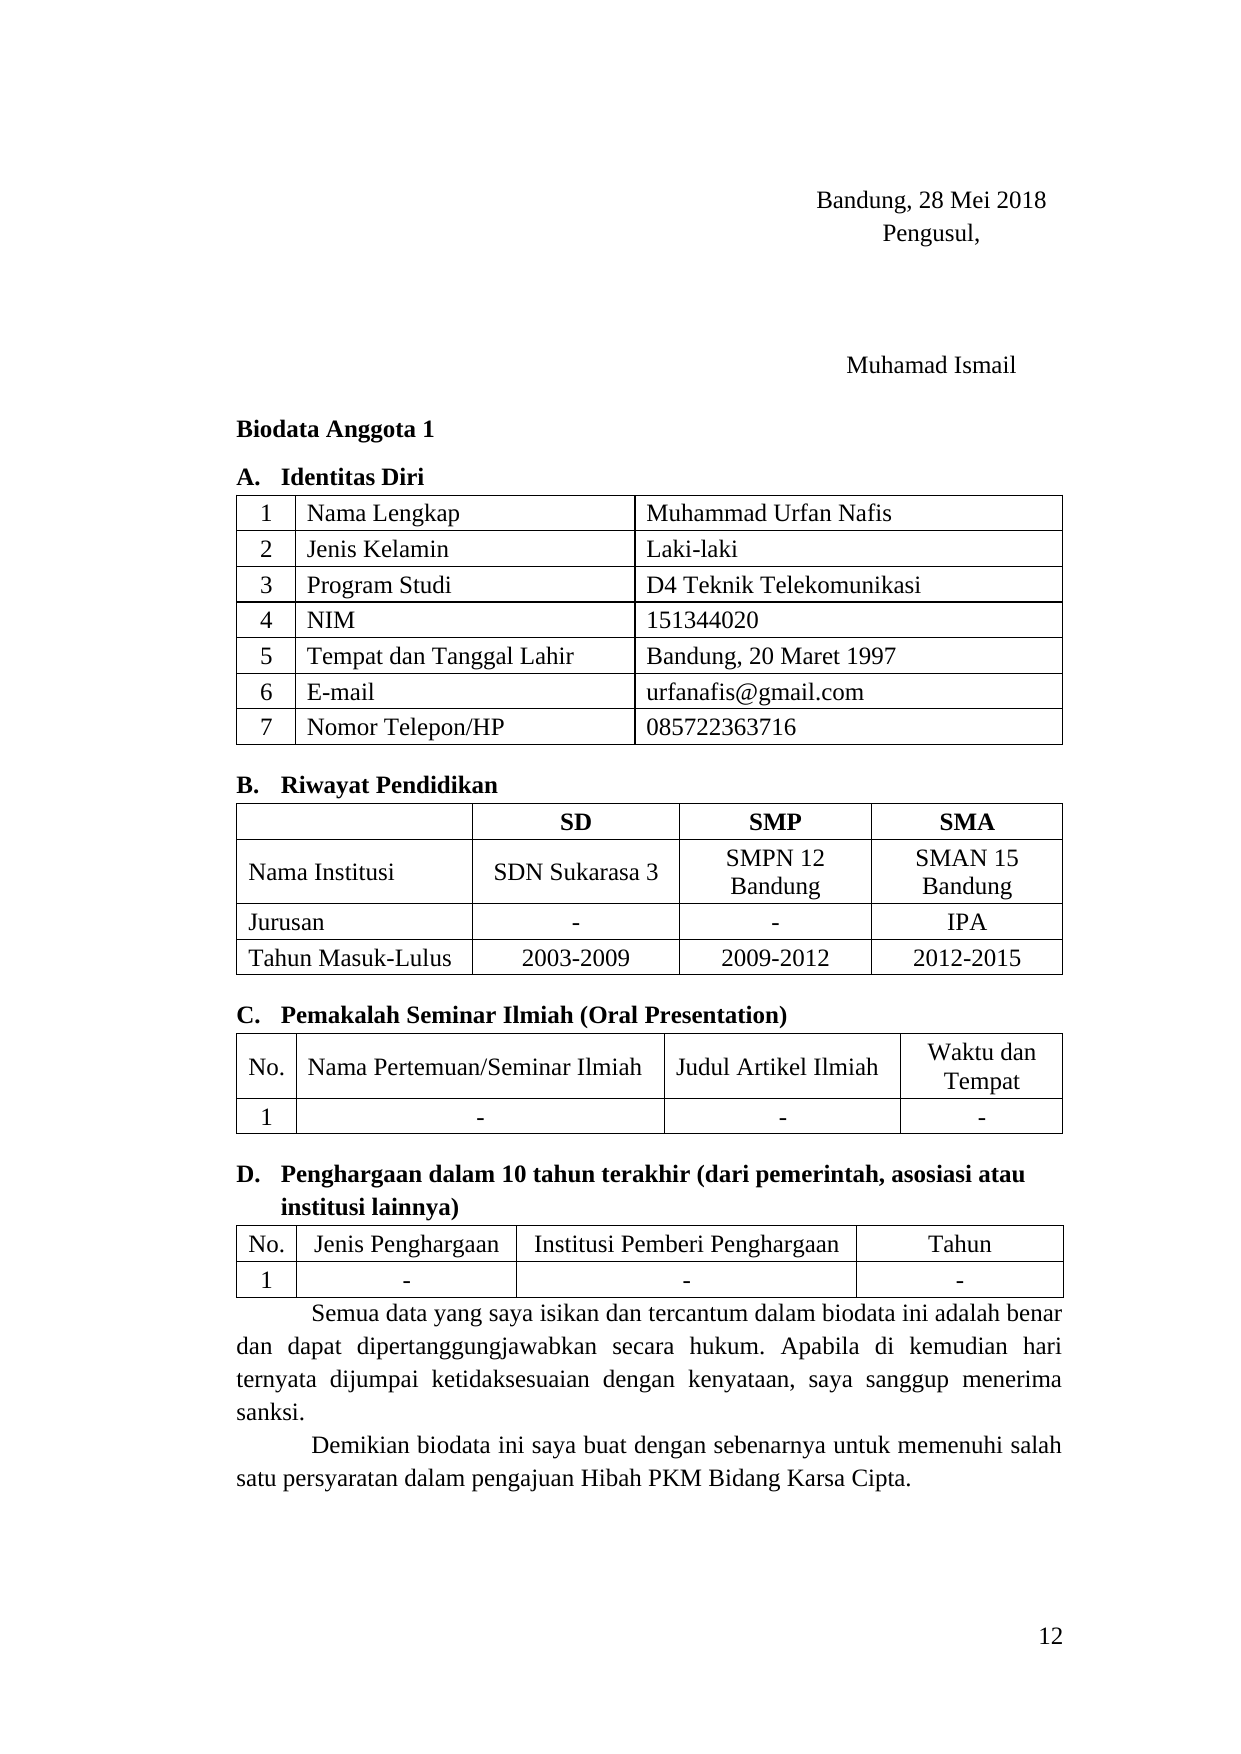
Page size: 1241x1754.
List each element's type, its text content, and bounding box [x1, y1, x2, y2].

text Semua data yang saya isikan dan tercantum dalam biodata ini adalah benar dan dapat dipertanggungjawabkan secara hukum. Apabila di kemudian hari ternyata dijumpai ketidaksesuaian dengan kenyataan, saya sanggup menerima sanksi. [236, 1298, 1063, 1426]
table_header Nama Pertemuan/Seminar Ilmiah [297, 1034, 664, 1098]
table_cell E-mail [296, 674, 634, 708]
table_cell D4 Teknik Telekomunikasi [636, 567, 1062, 601]
table_cell urfanafis@gmail.com [636, 674, 1062, 708]
table_cell 4 [237, 603, 295, 637]
table_cell Tahun Masuk-Lulus [237, 940, 472, 974]
table_header Jenis Penghargaan [297, 1226, 516, 1261]
table_cell Nomor Telepon/HP [296, 709, 634, 744]
table_cell - [517, 1262, 856, 1297]
table_header Muhammad Urfan Nafis [636, 496, 1062, 530]
table_cell 2003-2009 [473, 940, 679, 974]
list Penghargaan dalam 10 tahun terakhir (dari pemerintah, asosiasi atau institusi lainnya) [236, 1159, 1063, 1221]
table_cell Nama Institusi [237, 840, 472, 903]
list Pemakalah Seminar Ilmiah (Oral Presentation) [236, 1000, 1063, 1029]
table_header Nama Lengkap [296, 496, 634, 530]
table_cell - [297, 1262, 516, 1297]
table_header [237, 804, 472, 839]
table_cell 2 [237, 531, 295, 566]
table_cell 3 [237, 567, 295, 601]
table_cell Bandung, 20 Maret 1997 [636, 638, 1062, 673]
table_cell 1 [237, 1099, 296, 1133]
table_cell SMPN 12 Bandung [680, 840, 871, 903]
table_cell - [297, 1099, 664, 1133]
table_header Waktu dan Tempat [901, 1034, 1062, 1098]
list Identitas Diri [236, 462, 1063, 490]
table_cell 6 [237, 674, 295, 708]
table_cell - [680, 904, 871, 939]
table_header No. [237, 1034, 296, 1098]
table_cell 5 [237, 638, 295, 673]
table_header 1 [237, 496, 295, 530]
table_header SMP [680, 804, 871, 839]
list Riwayat Pendidikan [236, 770, 1063, 799]
table_cell - [901, 1099, 1062, 1133]
text Biodata Anggota 1 [236, 414, 1063, 443]
table_header SMA [872, 804, 1062, 839]
table_cell Program Studi [296, 567, 634, 601]
table_cell 151344020 [636, 603, 1062, 637]
table_cell - [857, 1262, 1063, 1297]
table_header Institusi Pemberi Penghargaan [517, 1226, 856, 1261]
table_cell 2012-2015 [872, 940, 1062, 974]
table_cell Tempat dan Tanggal Lahir [296, 638, 634, 673]
table_cell SDN Sukarasa 3 [473, 840, 679, 903]
table_cell 7 [237, 709, 295, 744]
table_cell Jurusan [237, 904, 472, 939]
table_header SD [473, 804, 679, 839]
table_cell - [473, 904, 679, 939]
table_cell 2009-2012 [680, 940, 871, 974]
text Demikian biodata ini saya buat dengan sebenarnya untuk memenuhi salah satu persyaratan dalam pengajuan Hibah PKM Bidang Karsa Cipta. [236, 1430, 1063, 1492]
table_header Tahun [857, 1226, 1063, 1261]
table_cell NIM [296, 603, 634, 637]
table_cell SMAN 15 Bandung [872, 840, 1062, 903]
table_cell Laki-laki [636, 531, 1062, 566]
table_header Judul Artikel Ilmiah [665, 1034, 900, 1098]
table_header No. [237, 1226, 296, 1261]
table_cell IPA [872, 904, 1062, 939]
table_cell 1 [237, 1262, 296, 1297]
table_cell - [665, 1099, 900, 1133]
table_cell 085722363716 [636, 709, 1062, 744]
table_cell Jenis Kelamin [296, 531, 634, 566]
